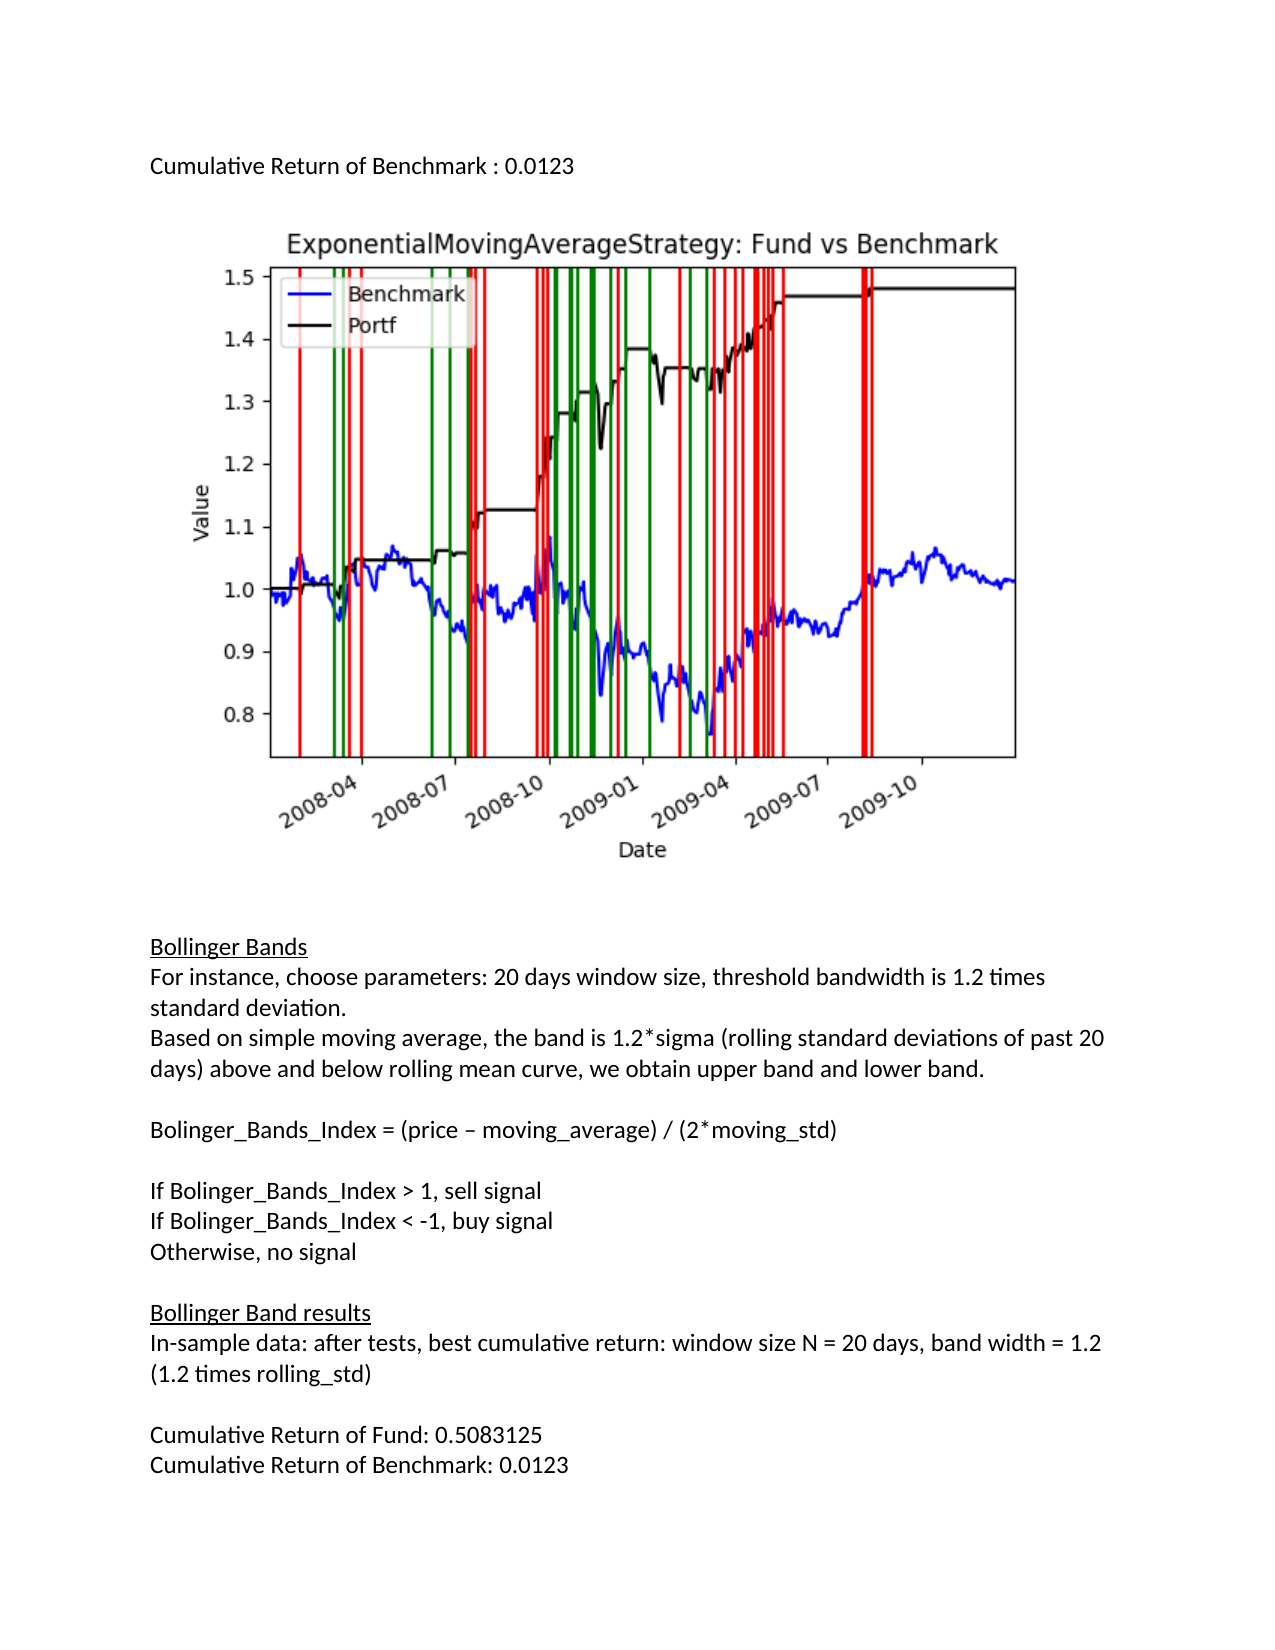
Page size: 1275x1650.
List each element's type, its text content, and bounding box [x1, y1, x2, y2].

text Cumulative Return of Benchmark : 0.0123 [150, 150, 1125, 181]
text Cumulative Return of Benchmark: 0.0123 [150, 1449, 1125, 1480]
text For instance, choose parameters: 20 days window size, threshold bandwidth is 1.2 times standard deviation. [150, 961, 1125, 1022]
text If Bolinger_Bands_Index > 1, sell signal [150, 1175, 1125, 1205]
text Based on simple moving average, the band is 1.2*sigma (rolling standard deviations of past 20 days) above and below rolling mean curve, we obtain upper band and lower band. [150, 1022, 1125, 1083]
text Bollinger Band results [150, 1297, 1125, 1327]
text Bollinger Bands [150, 931, 1125, 961]
text In-sample data: after tests, best cumulative return: window size N = 20 days, band width = 1.2 (1.2 times rolling_std) [150, 1327, 1125, 1388]
text If Bolinger_Bands_Index < -1, buy signal [150, 1205, 1125, 1236]
text Otherwise, no signal [150, 1236, 1125, 1266]
text Bolinger_Bands_Index = (price – moving_average) / (2*moving_std) [150, 1114, 1125, 1144]
picture [150, 180, 1111, 901]
text Cumulative Return of Fund: 0.5083125 [150, 1419, 1125, 1449]
